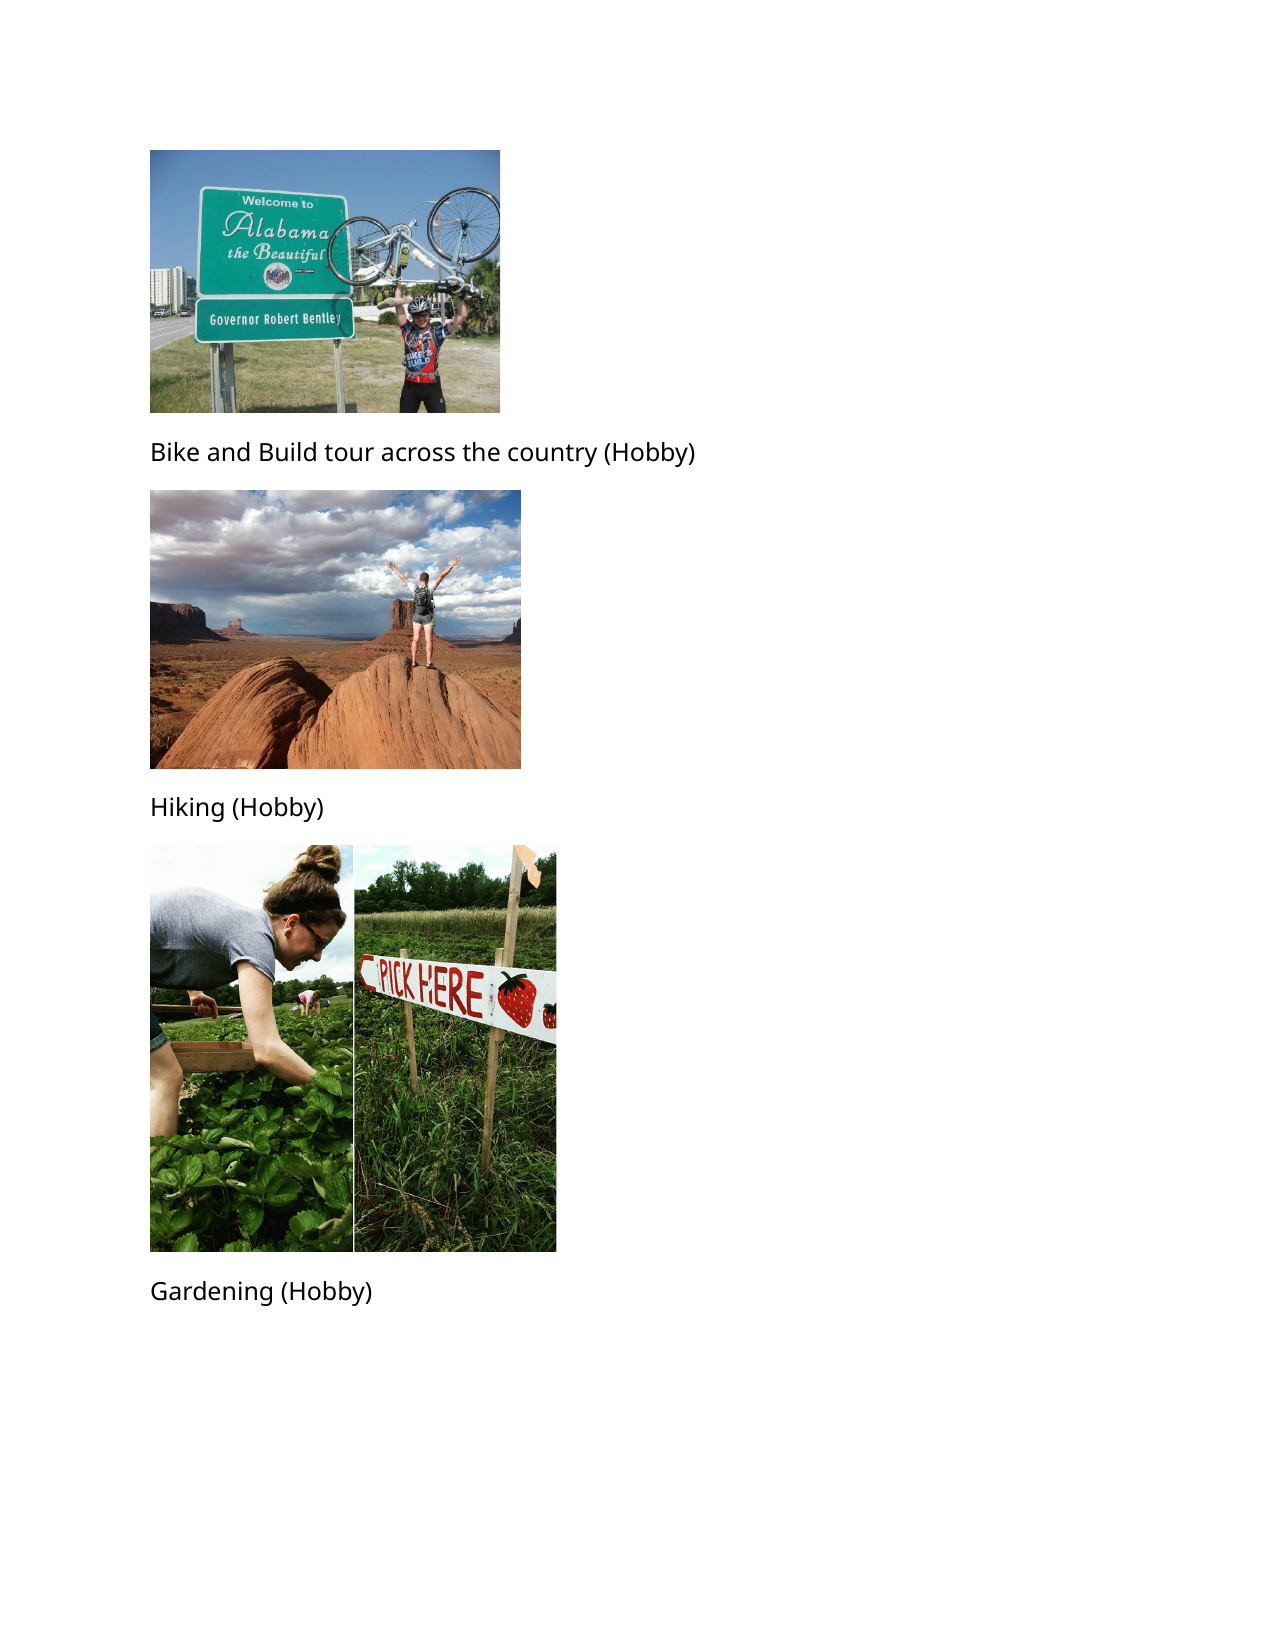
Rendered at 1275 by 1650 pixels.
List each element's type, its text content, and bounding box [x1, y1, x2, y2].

picture [150, 490, 521, 769]
picture [150, 150, 501, 413]
text Hiking (Hobby) [150, 790, 1125, 824]
picture [150, 845, 557, 1252]
text Bike and Build tour across the country (Hobby) [150, 434, 1125, 468]
text Gardening (Hobby) [150, 1274, 1125, 1308]
